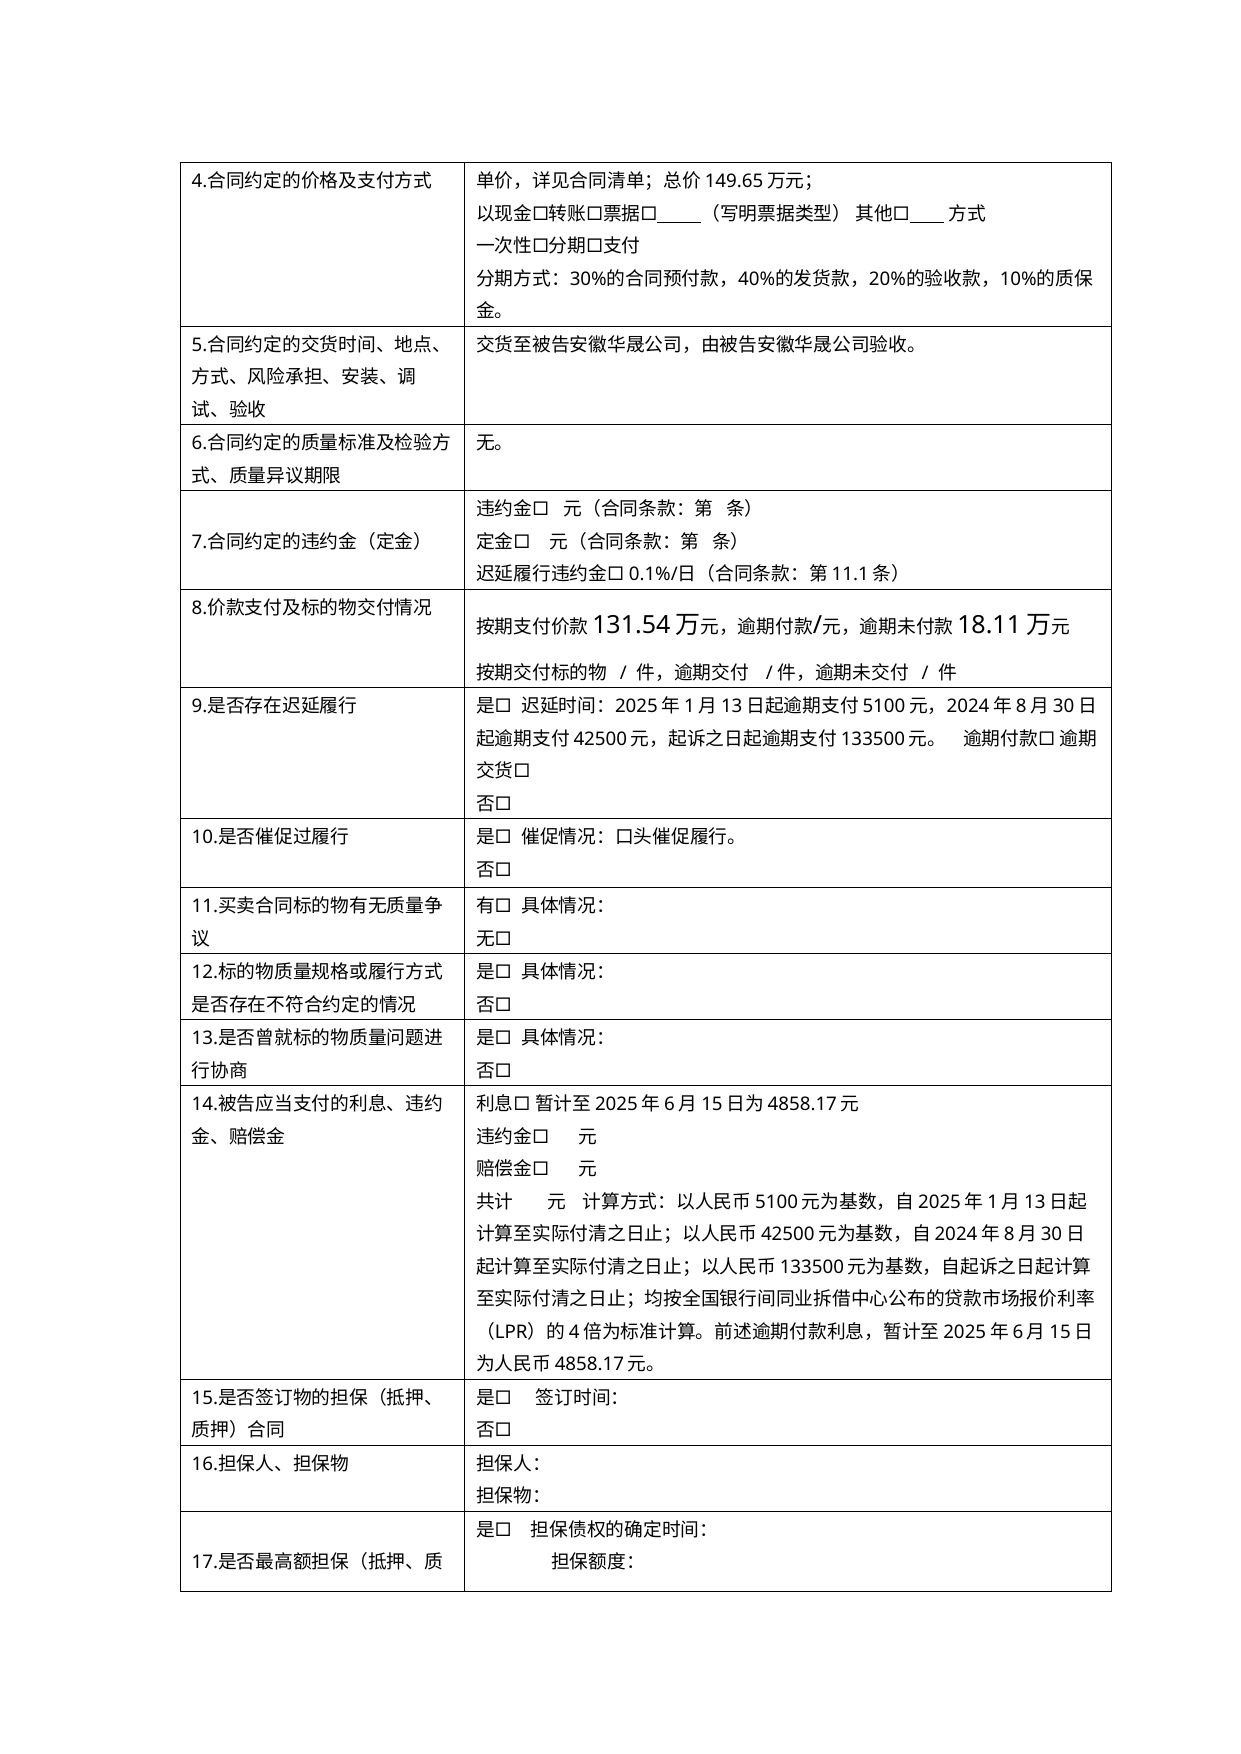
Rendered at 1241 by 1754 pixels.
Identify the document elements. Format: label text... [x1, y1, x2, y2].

table_cell 15.是否签订物的担保（抵押、质押）合同 [181, 1380, 464, 1445]
table_cell 无。 [465, 425, 1111, 490]
table_cell 17.是否最高额担保（抵押、质押） [181, 1512, 464, 1591]
table_cell 担保人： 担保物： [465, 1446, 1111, 1511]
table_cell 利息 暂计至2025年6月15日为4858.17元 违约金 元 赔偿金 元 共计 元 计算方式：以人民币5100元为基数，自2025年1月13日起计算至实际付清之日止；以人民币42500元为基数，自2024年8月30日起计算至实际付清之日止；以人民币133500元为基数，自起诉之日起计算至实际付清之日止；均按全国银行间同业拆借中心公布的贷款市场报价利率（LPR）的4倍为标准计算。前述逾期付款利息，暂计至2025年6月15日为人民币4858.17元。 [465, 1086, 1111, 1379]
table_cell 5.合同约定的交货时间、地点、方式、风险承担、安装、调试、验收 [181, 327, 464, 424]
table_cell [465, 1512, 1111, 1591]
table_cell 是 签订时间： 否 [465, 1380, 1111, 1445]
table_cell 8.价款支付及标的物交付情况 [181, 590, 464, 687]
table_cell 是 迟延时间：2025年1月13日起逾期支付5100元，2024年8月30日起逾期支付42500元，起诉之日起逾期支付133500元。 逾期付款 逾期交货 否 [465, 688, 1111, 818]
table_cell 是 催促情况：口头催促履行。 否 [465, 819, 1111, 887]
table_cell 是 具体情况： 否 [465, 1020, 1111, 1085]
table_cell 有 具体情况： 无 [465, 888, 1111, 953]
table_cell 4.合同约定的价格及支付方式 [181, 163, 464, 326]
table_cell 违约金 元（合同条款：第 条） 定金 元（合同条款：第 条） 迟延履行违约金 0.1%/日（合同条款：第11.1条） [465, 491, 1111, 589]
table_cell 交货至被告安徽华晟公司，由被告安徽华晟公司验收。 [465, 327, 1111, 424]
table_cell 按期支付价款131.54万元，逾期付款/元，逾期未付款18.11万元 按期交付标的物 / 件，逾期交付 / 件，逾期未交付 / 件 [465, 590, 1111, 687]
table_cell 6.合同约定的质量标准及检验方式、质量异议期限 [181, 425, 464, 490]
table_cell 是 具体情况： 否 [465, 954, 1111, 1019]
table_cell 单价，详见合同清单；总价149.65万元； 以现金转账票据 （写明票据类型） 其他 方式 一次性分期支付 分期方式：30%的合同预付款，40%的发货款，20%的验收款，10%的质保金。 [465, 163, 1111, 326]
table_cell 16.担保人、担保物 [181, 1446, 464, 1511]
table_cell 11.买卖合同标的物有无质量争议 [181, 888, 464, 953]
table_cell 14.被告应当支付的利息、违约金、赔偿金 [181, 1086, 464, 1379]
table_cell 9.是否存在迟延履行 [181, 688, 464, 818]
table_cell 12.标的物质量规格或履行方式是否存在不符合约定的情况 [181, 954, 464, 1019]
table_cell 13.是否曾就标的物质量问题进行协商 [181, 1020, 464, 1085]
table_cell 7.合同约定的违约金（定金） [181, 491, 464, 589]
table_cell 10.是否催促过履行 [181, 819, 464, 887]
